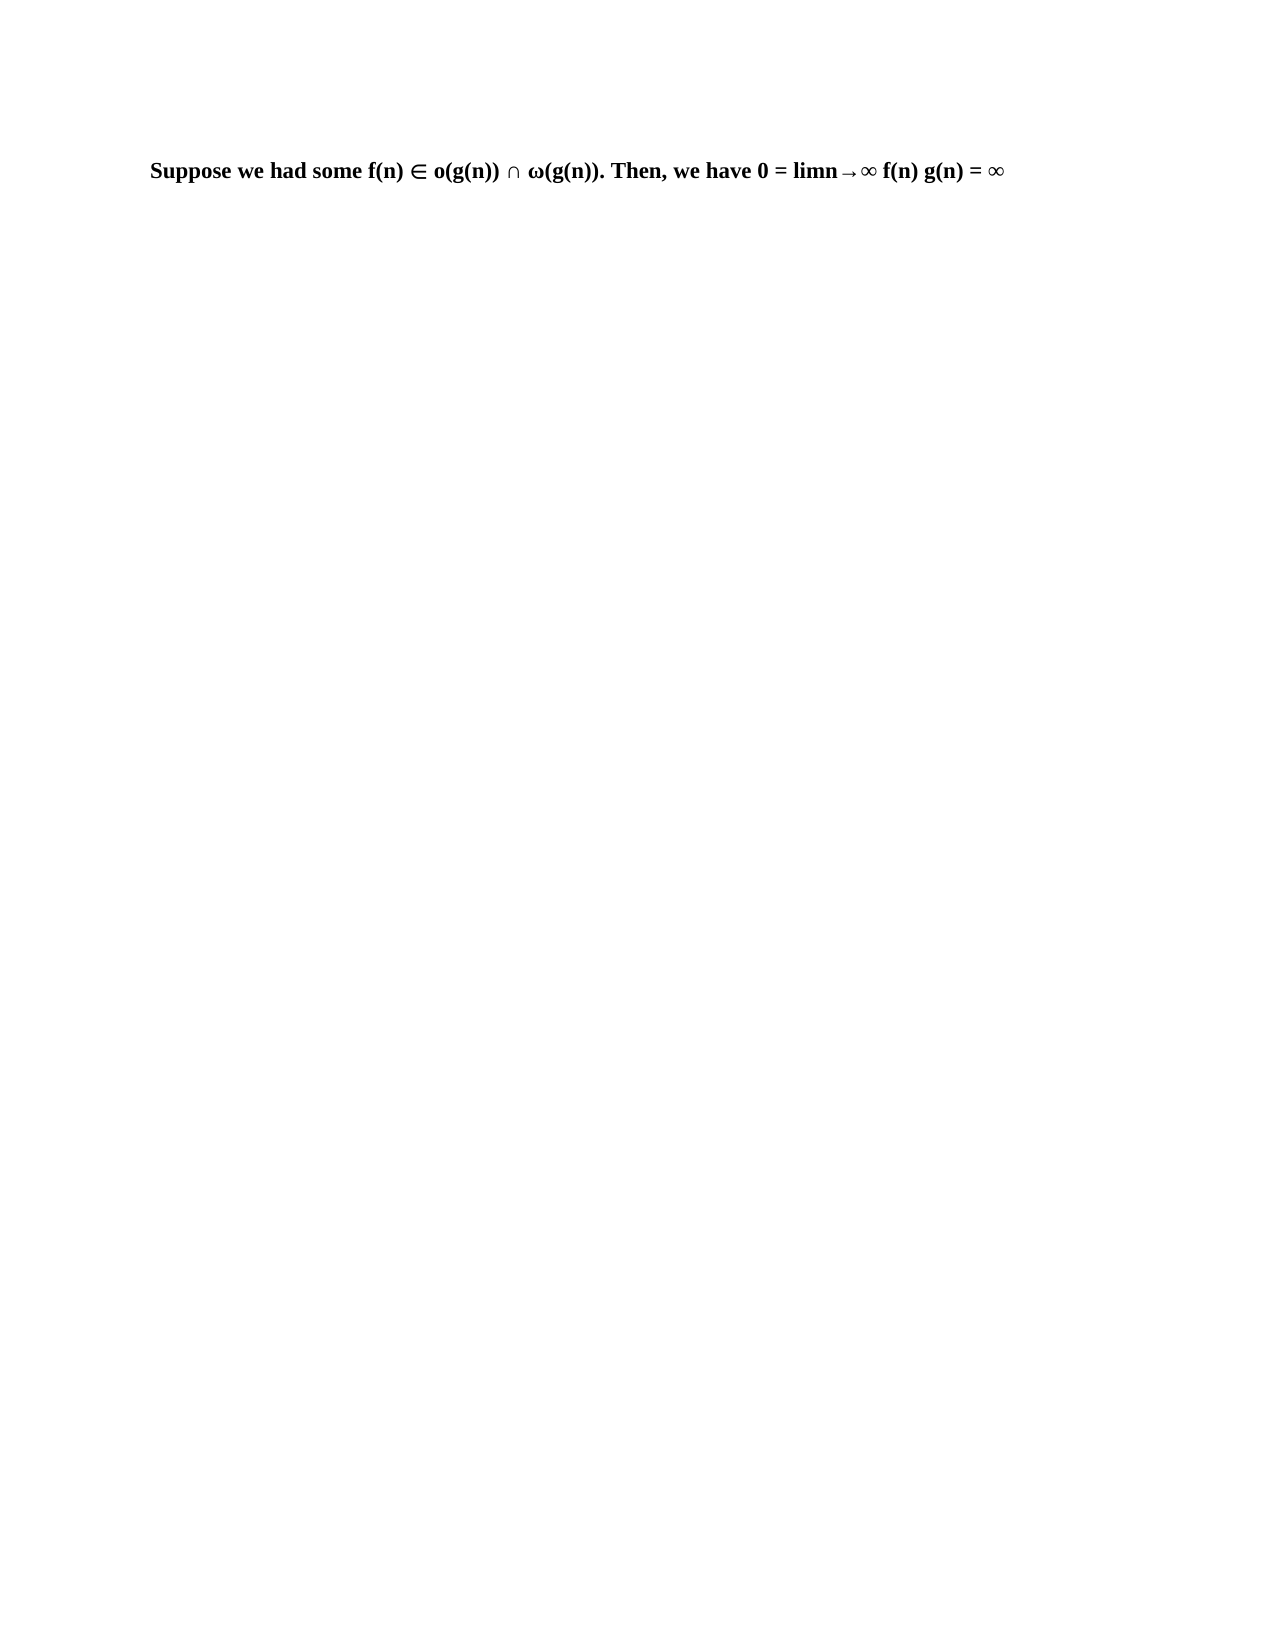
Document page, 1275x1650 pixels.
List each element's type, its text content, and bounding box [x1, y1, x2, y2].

text Suppose we had some f(n) ∈ o(g(n)) ∩ ω(g(n)). Then, we have 0 = limn→∞ f(n) g(n) = ∞ [150, 156, 1206, 184]
